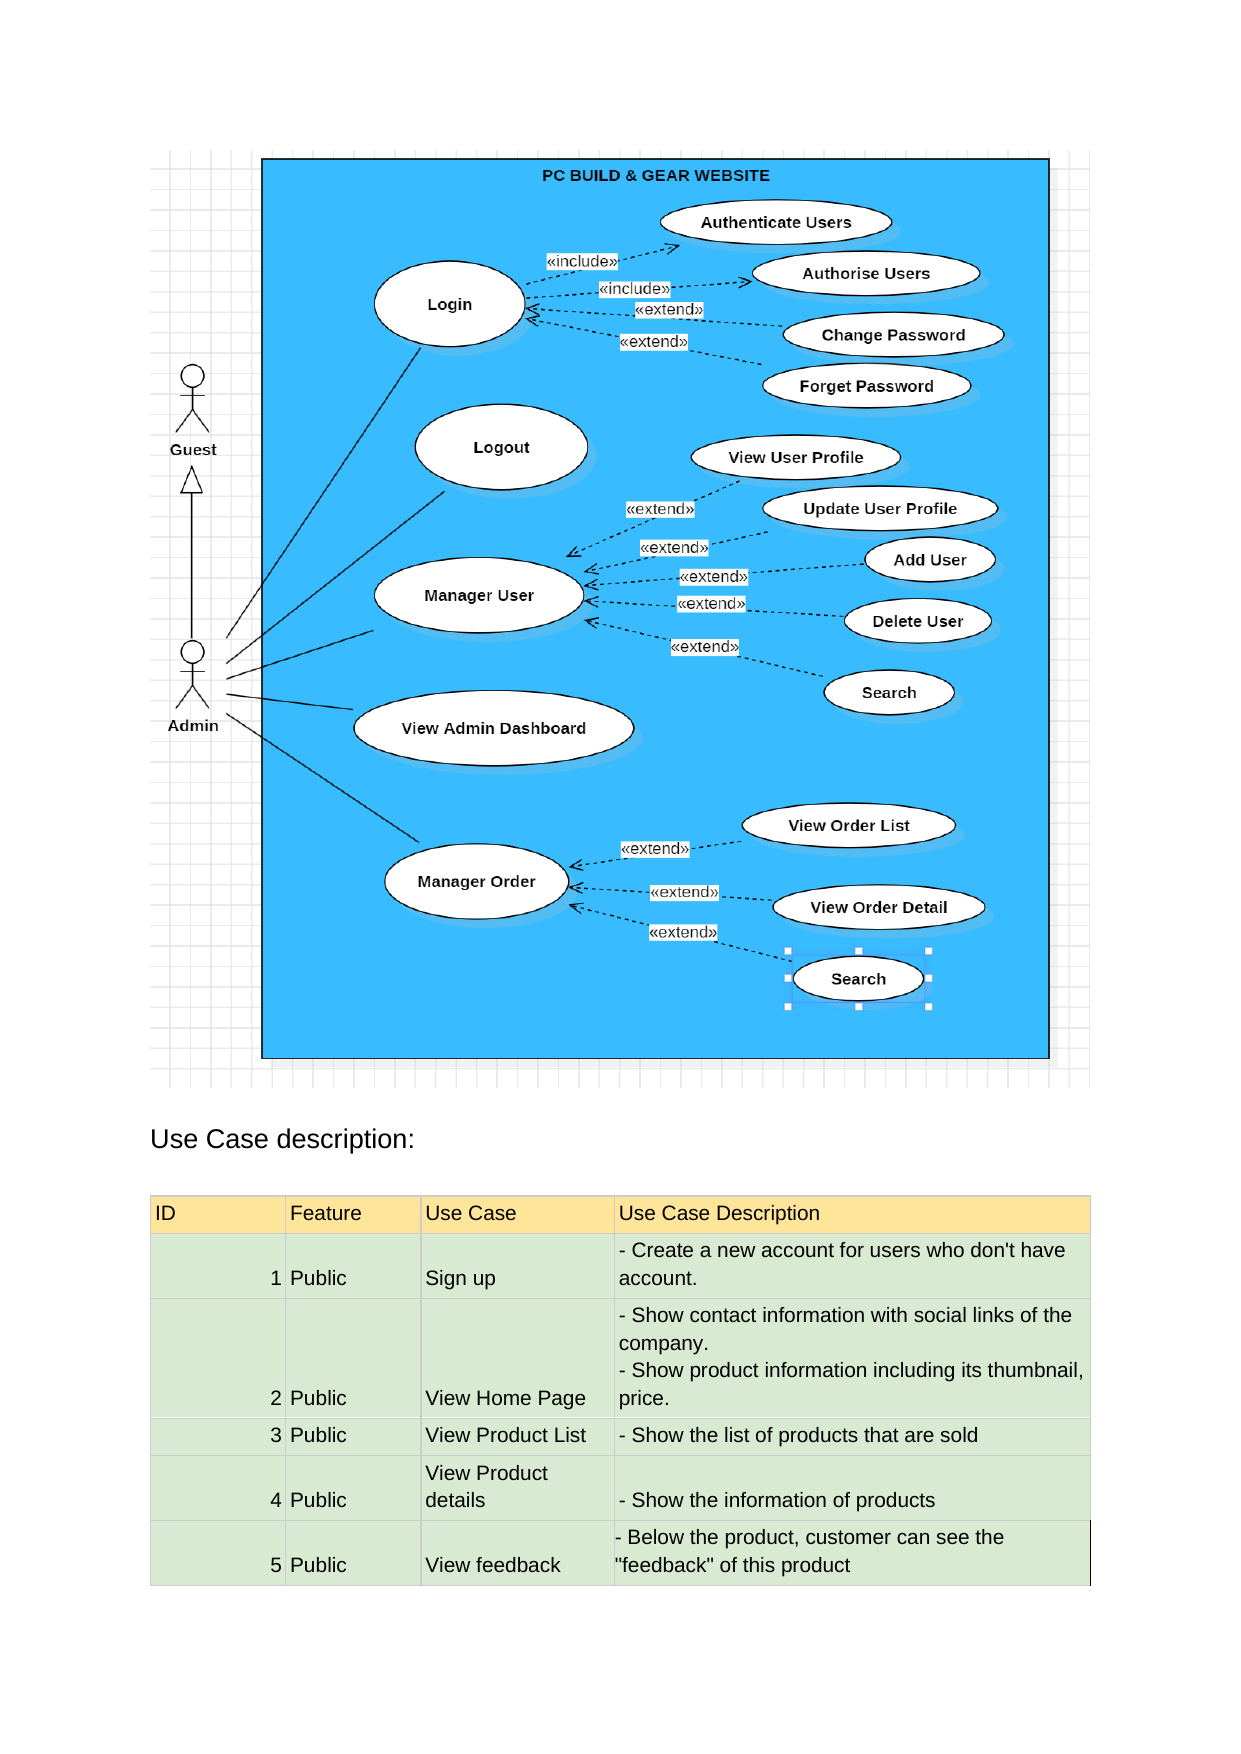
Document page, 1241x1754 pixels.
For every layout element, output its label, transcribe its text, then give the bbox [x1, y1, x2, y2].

table_header Feature [286, 1197, 420, 1233]
table_cell - Show the list of products that are sold [615, 1419, 1090, 1455]
table_cell View Home Page [422, 1299, 614, 1417]
table_cell 1 [151, 1234, 285, 1298]
table_header Use Case [422, 1197, 614, 1233]
table_cell Public [286, 1299, 420, 1417]
table_cell - Below the product, customer can see the "feedback" of this product [615, 1521, 1090, 1585]
table_cell 3 [151, 1419, 285, 1455]
table_cell Sign up [422, 1234, 614, 1298]
table_cell Public [286, 1419, 420, 1455]
table_cell View Product details [422, 1456, 614, 1520]
table_cell - Create a new account for users who don't have account. [615, 1234, 1090, 1298]
picture [150, 150, 1091, 1088]
table_header Use Case Description [615, 1197, 1090, 1233]
table_cell View Product List [422, 1419, 614, 1455]
text Use Case description: [150, 1123, 1090, 1155]
table_cell Public [286, 1521, 420, 1585]
table_cell 2 [151, 1299, 285, 1417]
table_cell 4 [151, 1456, 285, 1520]
table_cell Public [286, 1456, 420, 1520]
table_cell Public [286, 1234, 420, 1298]
table_cell - Show contact information with social links of the company. - Show product information including its thumbnail, price. [615, 1299, 1090, 1417]
table_cell View feedback [422, 1521, 614, 1585]
table_cell 5 [151, 1521, 285, 1585]
table_header ID [151, 1197, 285, 1233]
table_cell - Show the information of products [615, 1456, 1090, 1520]
